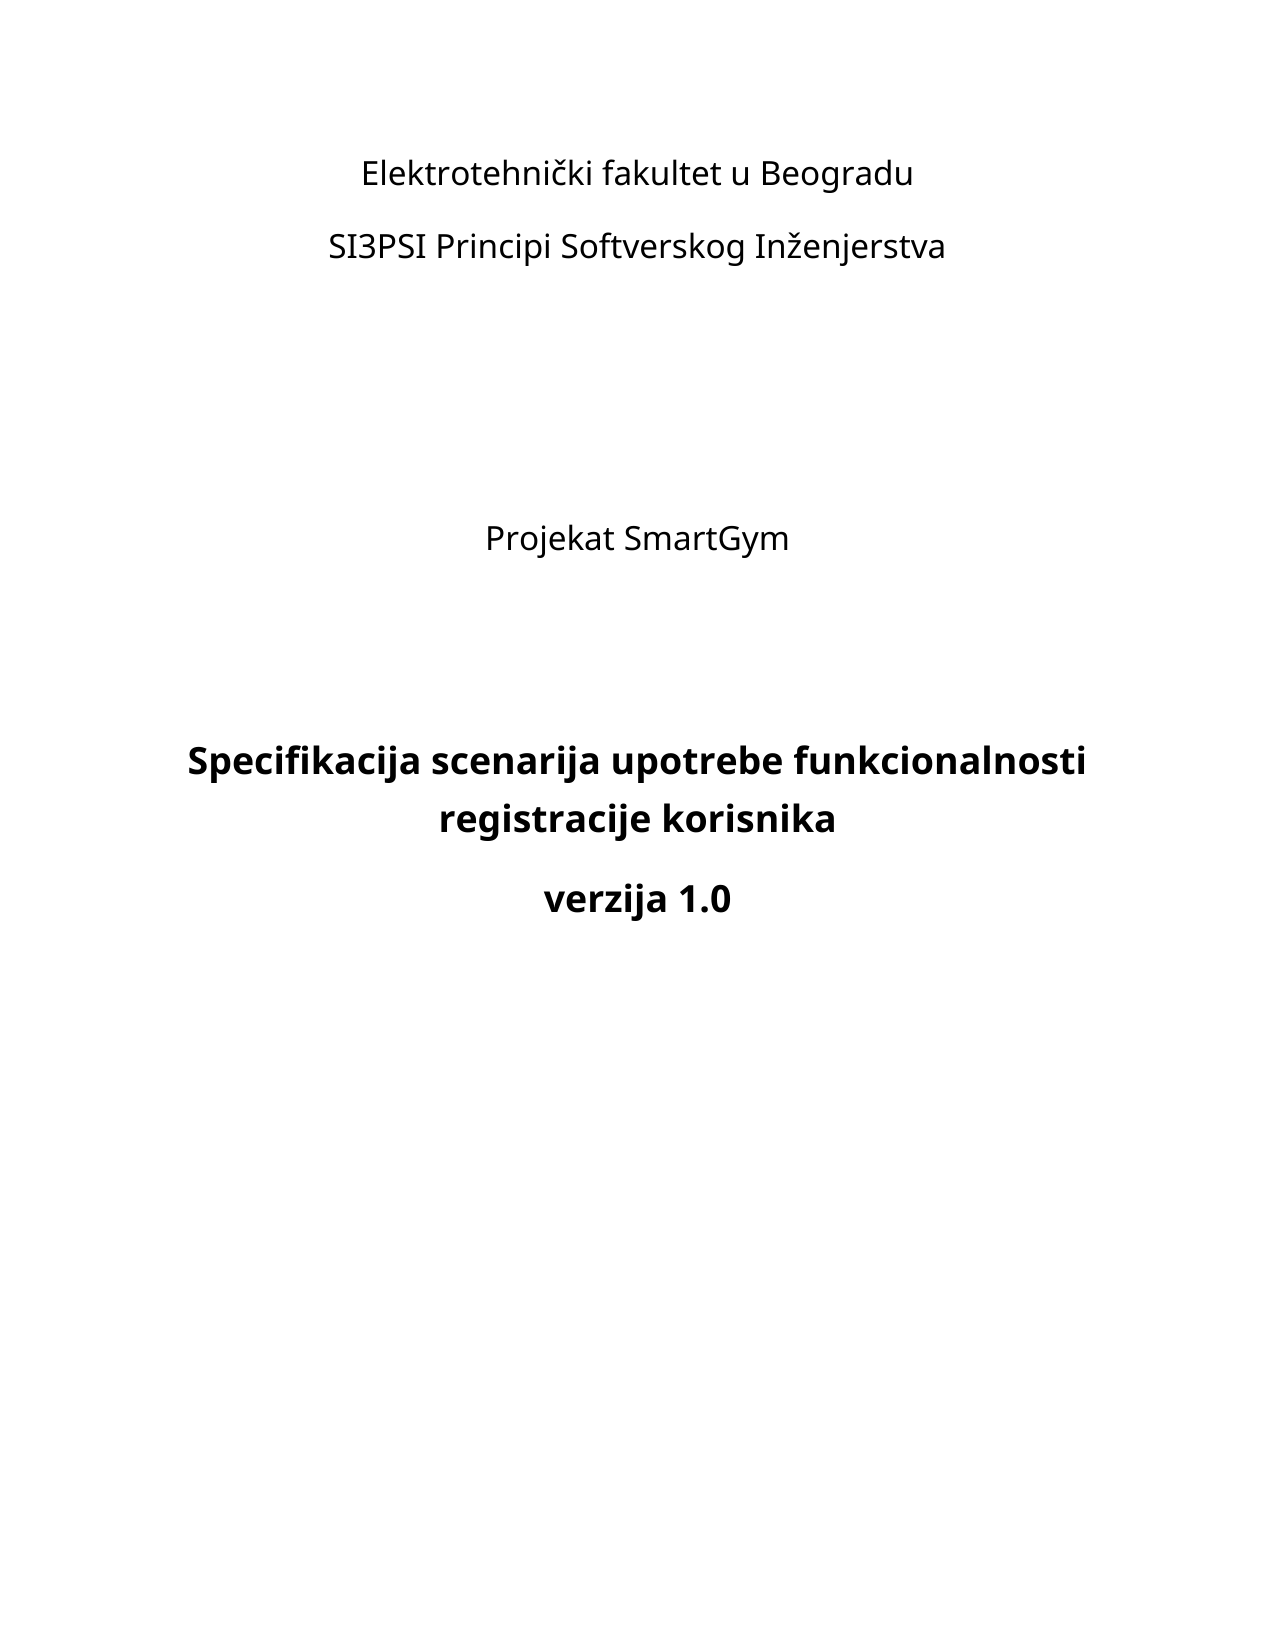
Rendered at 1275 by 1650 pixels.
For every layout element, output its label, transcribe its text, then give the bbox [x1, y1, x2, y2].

text SI3PSI Principi Softverskog Inženjerstva [150, 223, 1125, 268]
text Specifikacija scenarija upotrebe funkcionalnosti registracije korisnika [150, 734, 1125, 844]
text Elektrotehnički fakultet u Beogradu [150, 150, 1125, 195]
text verzija 1.0 [150, 872, 1125, 923]
text Projekat SmartGym [150, 515, 1125, 561]
